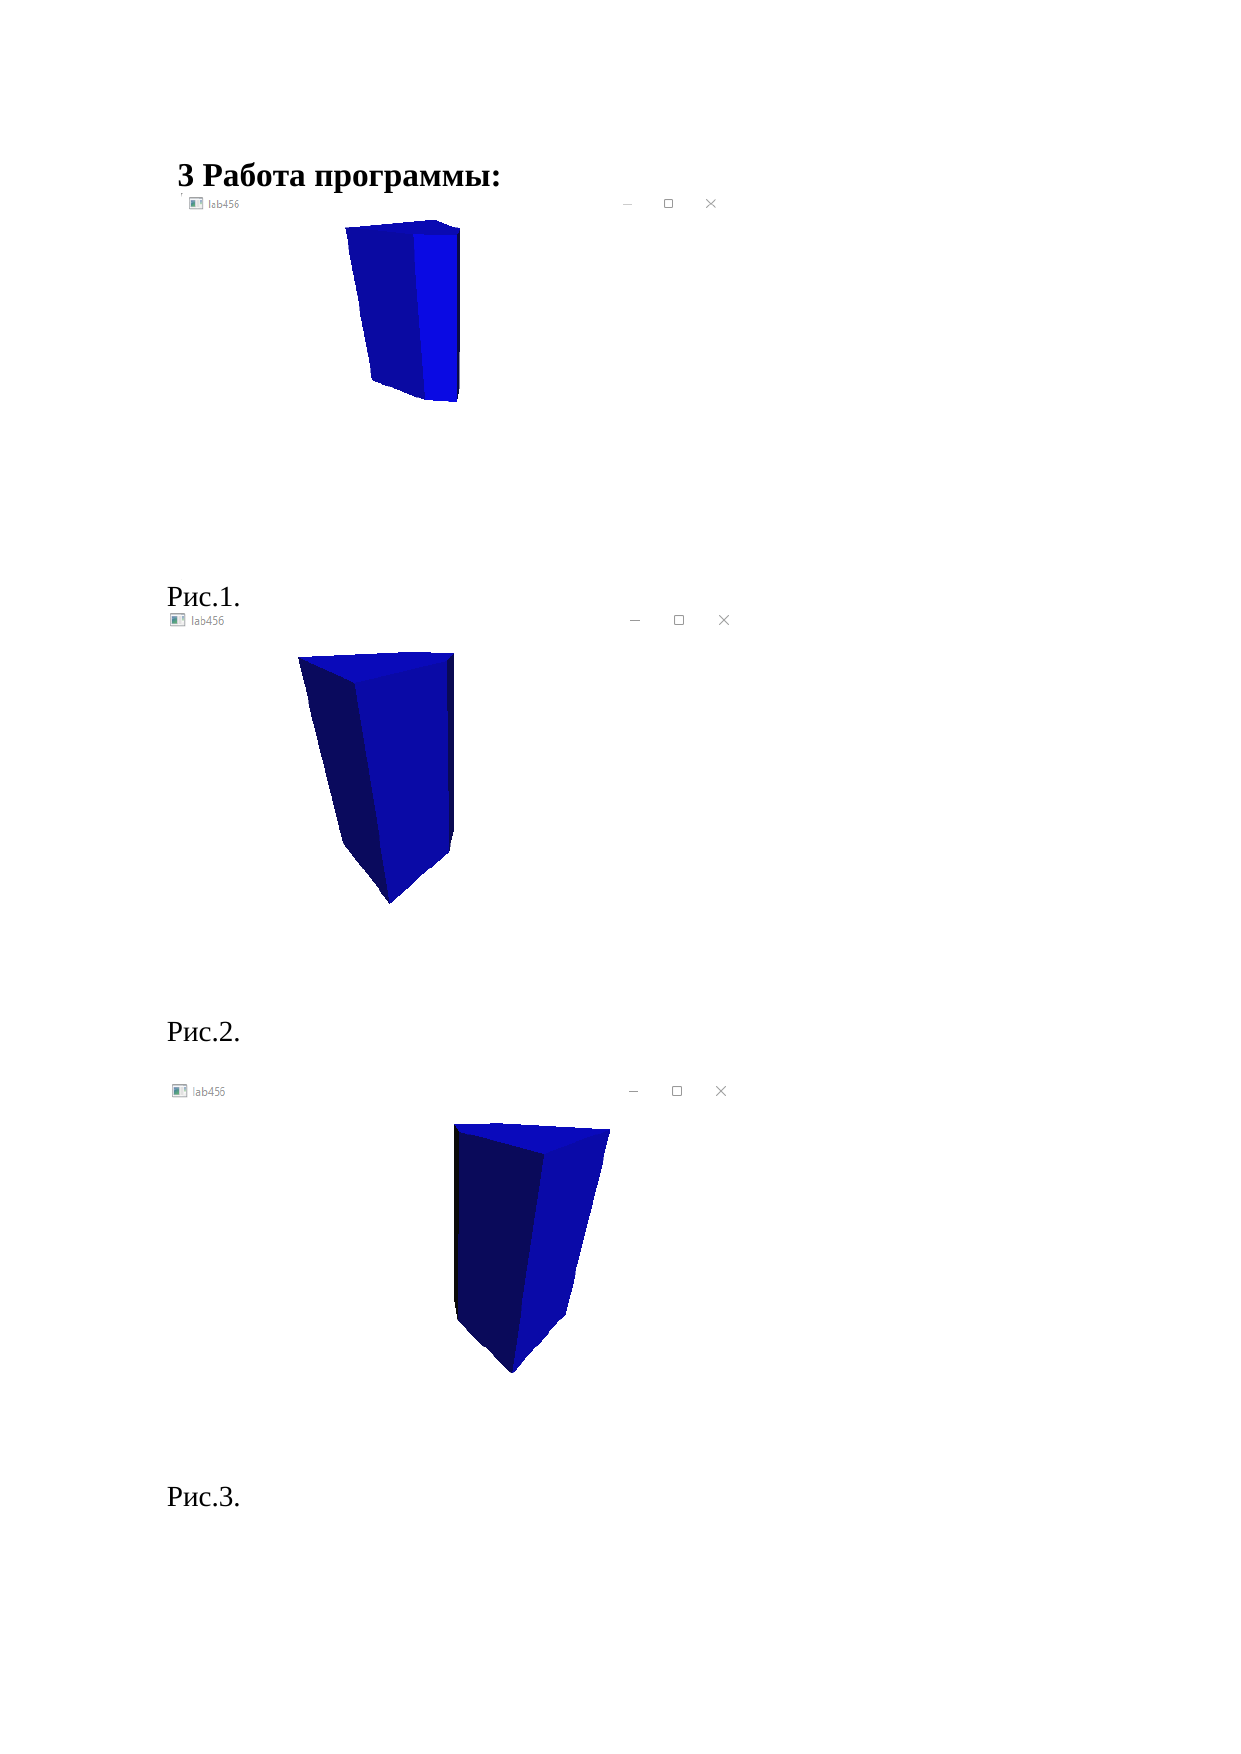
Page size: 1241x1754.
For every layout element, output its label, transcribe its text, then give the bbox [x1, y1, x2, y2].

picture [166, 1081, 740, 1479]
picture [181, 193, 727, 580]
text Рис.2. [167, 1014, 1163, 1048]
text Рис.1. [167, 579, 1163, 613]
picture [166, 612, 734, 1015]
subtitle Работа программы: [177, 155, 1163, 193]
text Рис.3. [167, 1479, 1163, 1512]
